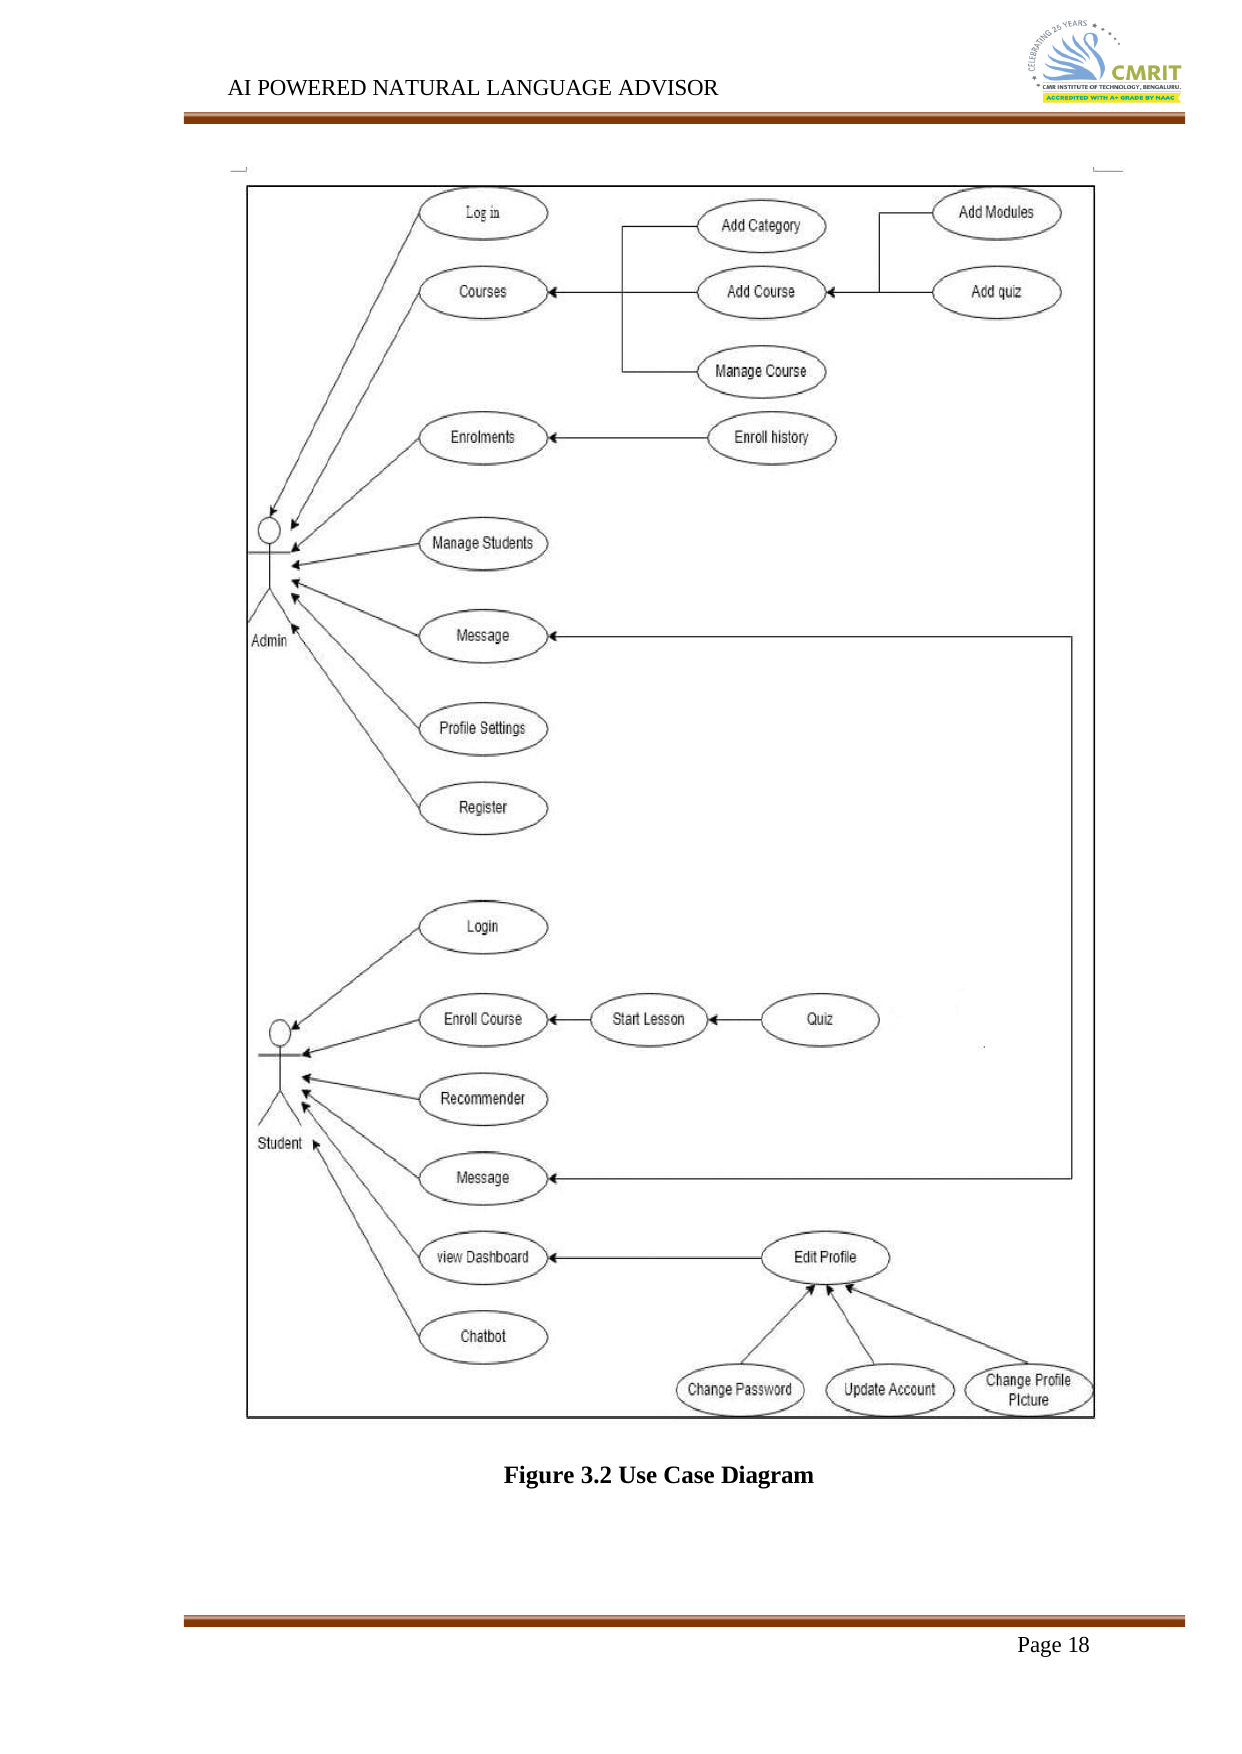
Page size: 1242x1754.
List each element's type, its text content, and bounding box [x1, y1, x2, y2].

picture [230, 167, 1126, 1427]
picture [1024, 16, 1184, 107]
picture [183, 112, 1186, 124]
picture [183, 1615, 1186, 1627]
text Figure 3.2 Use Case Diagram [210, 1460, 1108, 1489]
